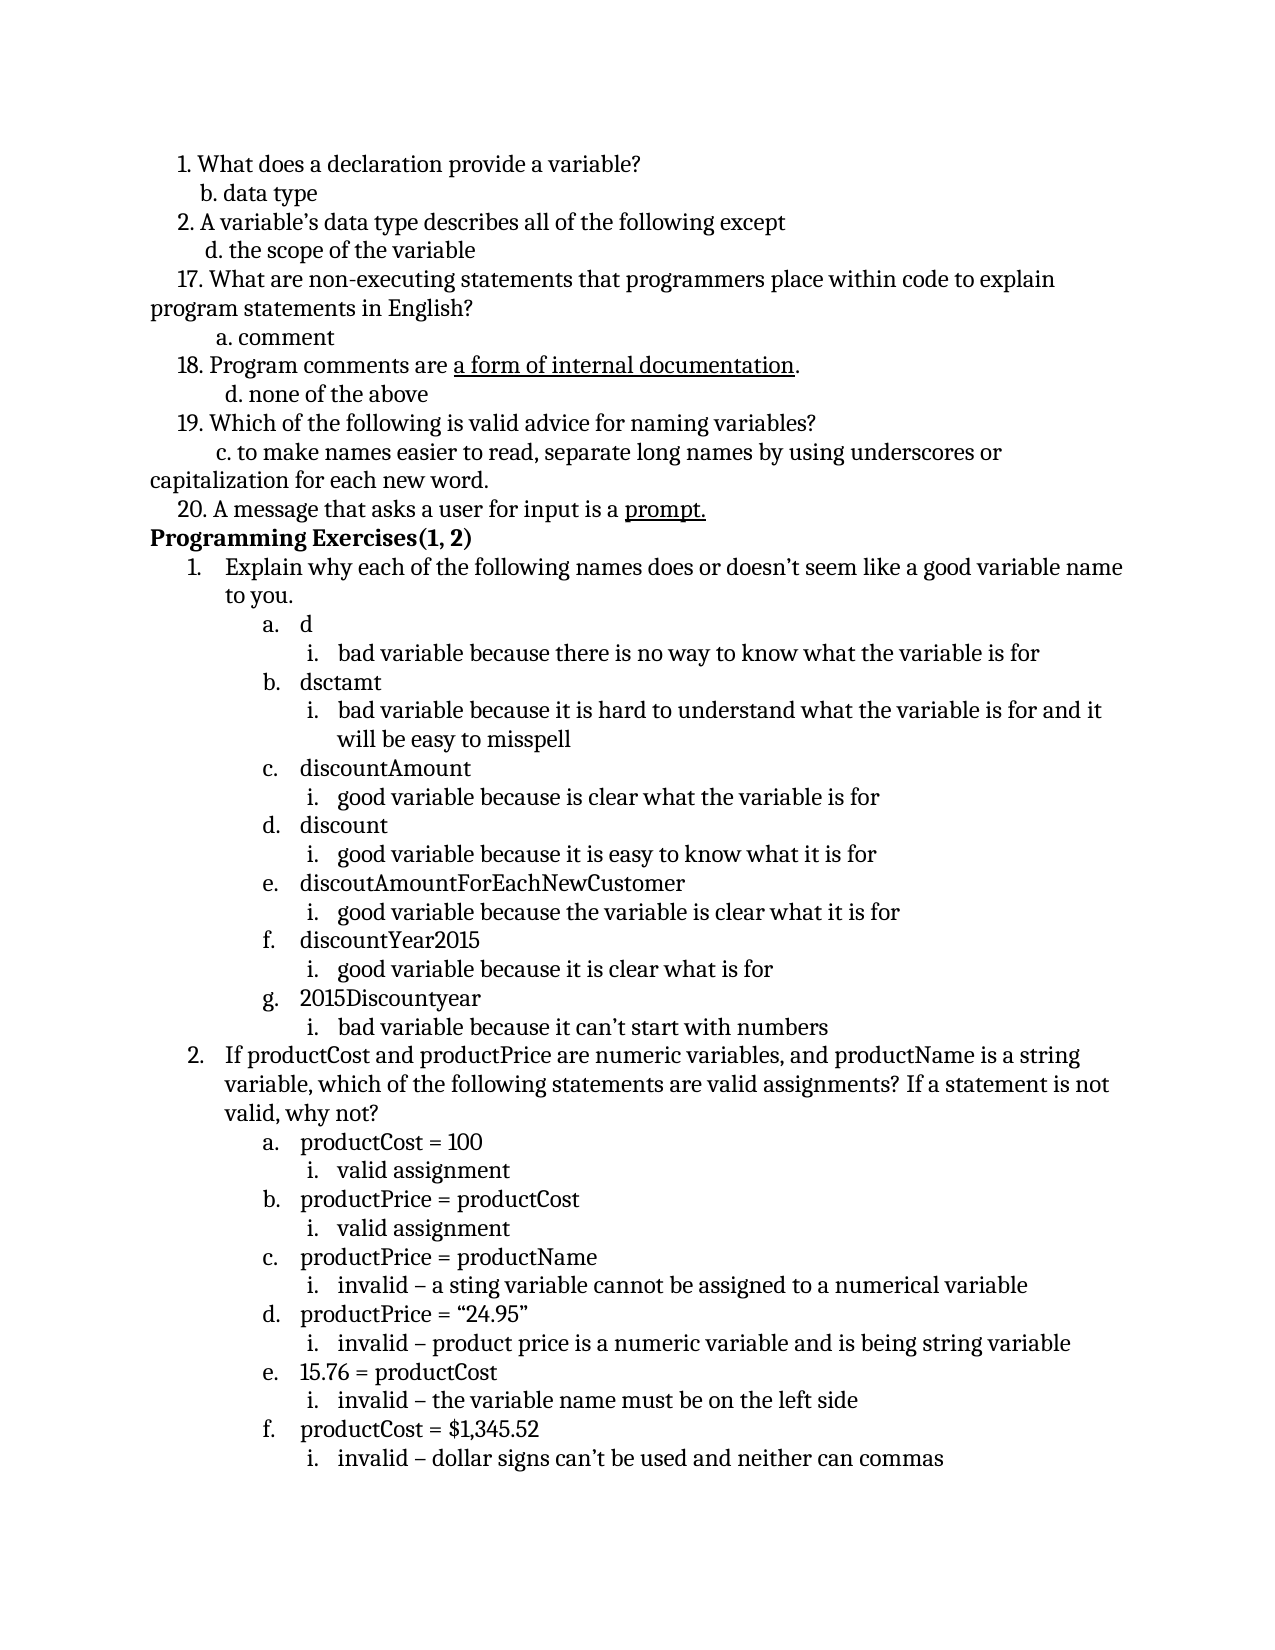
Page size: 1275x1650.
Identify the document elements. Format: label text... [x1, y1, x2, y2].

text d. the scope of the variable [150, 236, 1125, 265]
list good variable because it is clear what is for [319, 955, 1125, 984]
text c. to make names easier to read, separate long names by using underscores or capitalization for each new word. [150, 437, 1125, 495]
list 15.76 = productCost [262, 1357, 1125, 1386]
list 2015Discountyear [262, 984, 1125, 1012]
list valid assignment [319, 1156, 1125, 1185]
list discountAmount [262, 754, 1125, 782]
list invalid – dollar signs can’t be used and neither can commas [319, 1444, 1125, 1472]
list valid assignment [319, 1214, 1125, 1242]
list invalid – product price is a numeric variable and is being string variable [319, 1329, 1125, 1357]
list If productCost and productPrice are numeric variables, and productName is a string variable, which of the following statements are valid assignments? If a statement is not valid, why not? [187, 1041, 1125, 1127]
list good variable because it is easy to know what it is for [319, 840, 1125, 869]
list productPrice = “24.95” [262, 1300, 1125, 1329]
list dsctamt [262, 667, 1125, 696]
list productCost = 100 [262, 1127, 1125, 1156]
list good variable because is clear what the variable is for [319, 782, 1125, 811]
list invalid – the variable name must be on the left side [319, 1386, 1125, 1415]
list discount [262, 811, 1125, 840]
text Programming Exercises(1, 2) [150, 524, 1125, 552]
text a. comment [150, 322, 1125, 351]
list productCost = $1,345.52 [262, 1415, 1125, 1444]
list d [262, 610, 1125, 639]
list bad variable because there is no way to know what the variable is for [319, 639, 1125, 667]
text 19. Which of the following is valid advice for naming variables? [150, 409, 1125, 437]
list productPrice = productName [262, 1242, 1125, 1271]
list bad variable because it can’t start with numbers [319, 1012, 1125, 1041]
text 18. Program comments are a form of internal documentation. [150, 351, 1125, 380]
list bad variable because it is hard to understand what the variable is for and it will be easy to misspell [319, 696, 1125, 754]
list discoutAmountForEachNewCustomer [262, 869, 1125, 897]
list discountYear2015 [262, 926, 1125, 955]
list productPrice = productCost [262, 1185, 1125, 1214]
text 17. What are non-executing statements that programmers place within code to explain program statements in English? [150, 265, 1125, 322]
text 20. A message that asks a user for input is a prompt. [150, 495, 1125, 524]
list good variable because the variable is clear what it is for [319, 897, 1125, 926]
list Explain why each of the following names does or doesn’t seem like a good variable name to you. [187, 552, 1125, 610]
text 1. What does a declaration provide a variable? [150, 150, 1125, 179]
text d. none of the above [150, 380, 1125, 409]
list invalid – a sting variable cannot be assigned to a numerical variable [319, 1271, 1125, 1300]
text b. data type [150, 179, 1125, 207]
text 2. A variable’s data type describes all of the following except [150, 207, 1125, 236]
